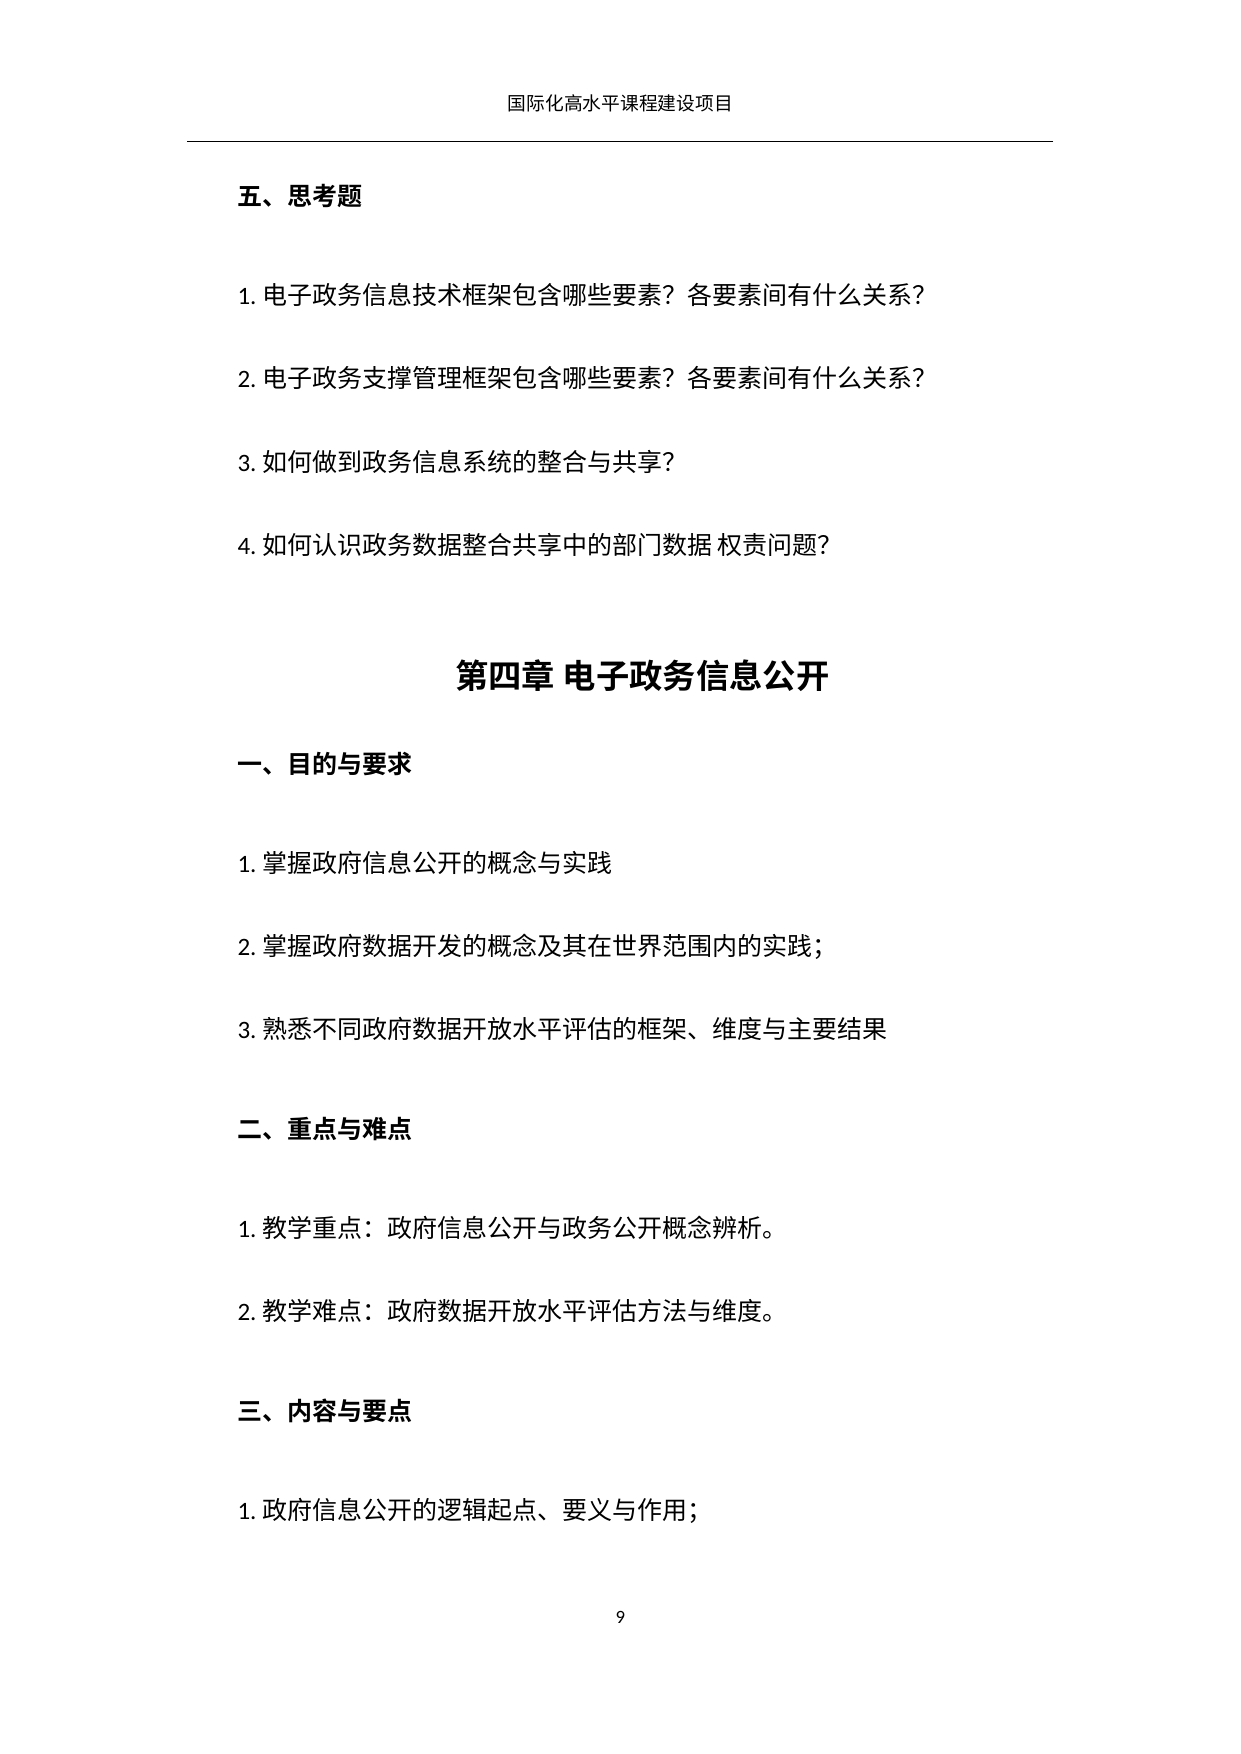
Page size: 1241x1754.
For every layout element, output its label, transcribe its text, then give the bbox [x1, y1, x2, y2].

text 2. 掌握政府数据开发的概念及其在世界范围内的实践； [187, 912, 1053, 977]
text 二、重点与难点 [187, 1095, 1053, 1160]
text 五、思考题 [187, 162, 1053, 227]
text 1. 教学重点：政府信息公开与政务公开概念辨析。 [187, 1194, 1053, 1259]
text 2. 教学难点：政府数据开放水平评估方法与维度。 [187, 1277, 1053, 1342]
text 3. 熟悉不同政府数据开放水平评估的框架、维度与主要结果 [187, 996, 1053, 1061]
text 4. 如何认识政务数据整合共享中的部门数据 权责问题？ [187, 511, 1053, 576]
text 2. 电子政务支撑管理框架包含哪些要素？各要素间有什么关系？ [187, 344, 1053, 409]
text 三、内容与要点 [187, 1377, 1053, 1442]
text 1. 政府信息公开的逻辑起点、要义与作用； [187, 1476, 1053, 1541]
text 1. 掌握政府信息公开的概念与实践 [187, 829, 1053, 894]
text 3. 如何做到政务信息系统的整合与共享？ [187, 428, 1053, 493]
text 1. 电子政务信息技术框架包含哪些要素？各要素间有什么关系？ [187, 261, 1053, 326]
text 第四章 电子政务信息公开 [187, 642, 1053, 707]
text 一、目的与要求 [187, 730, 1053, 795]
